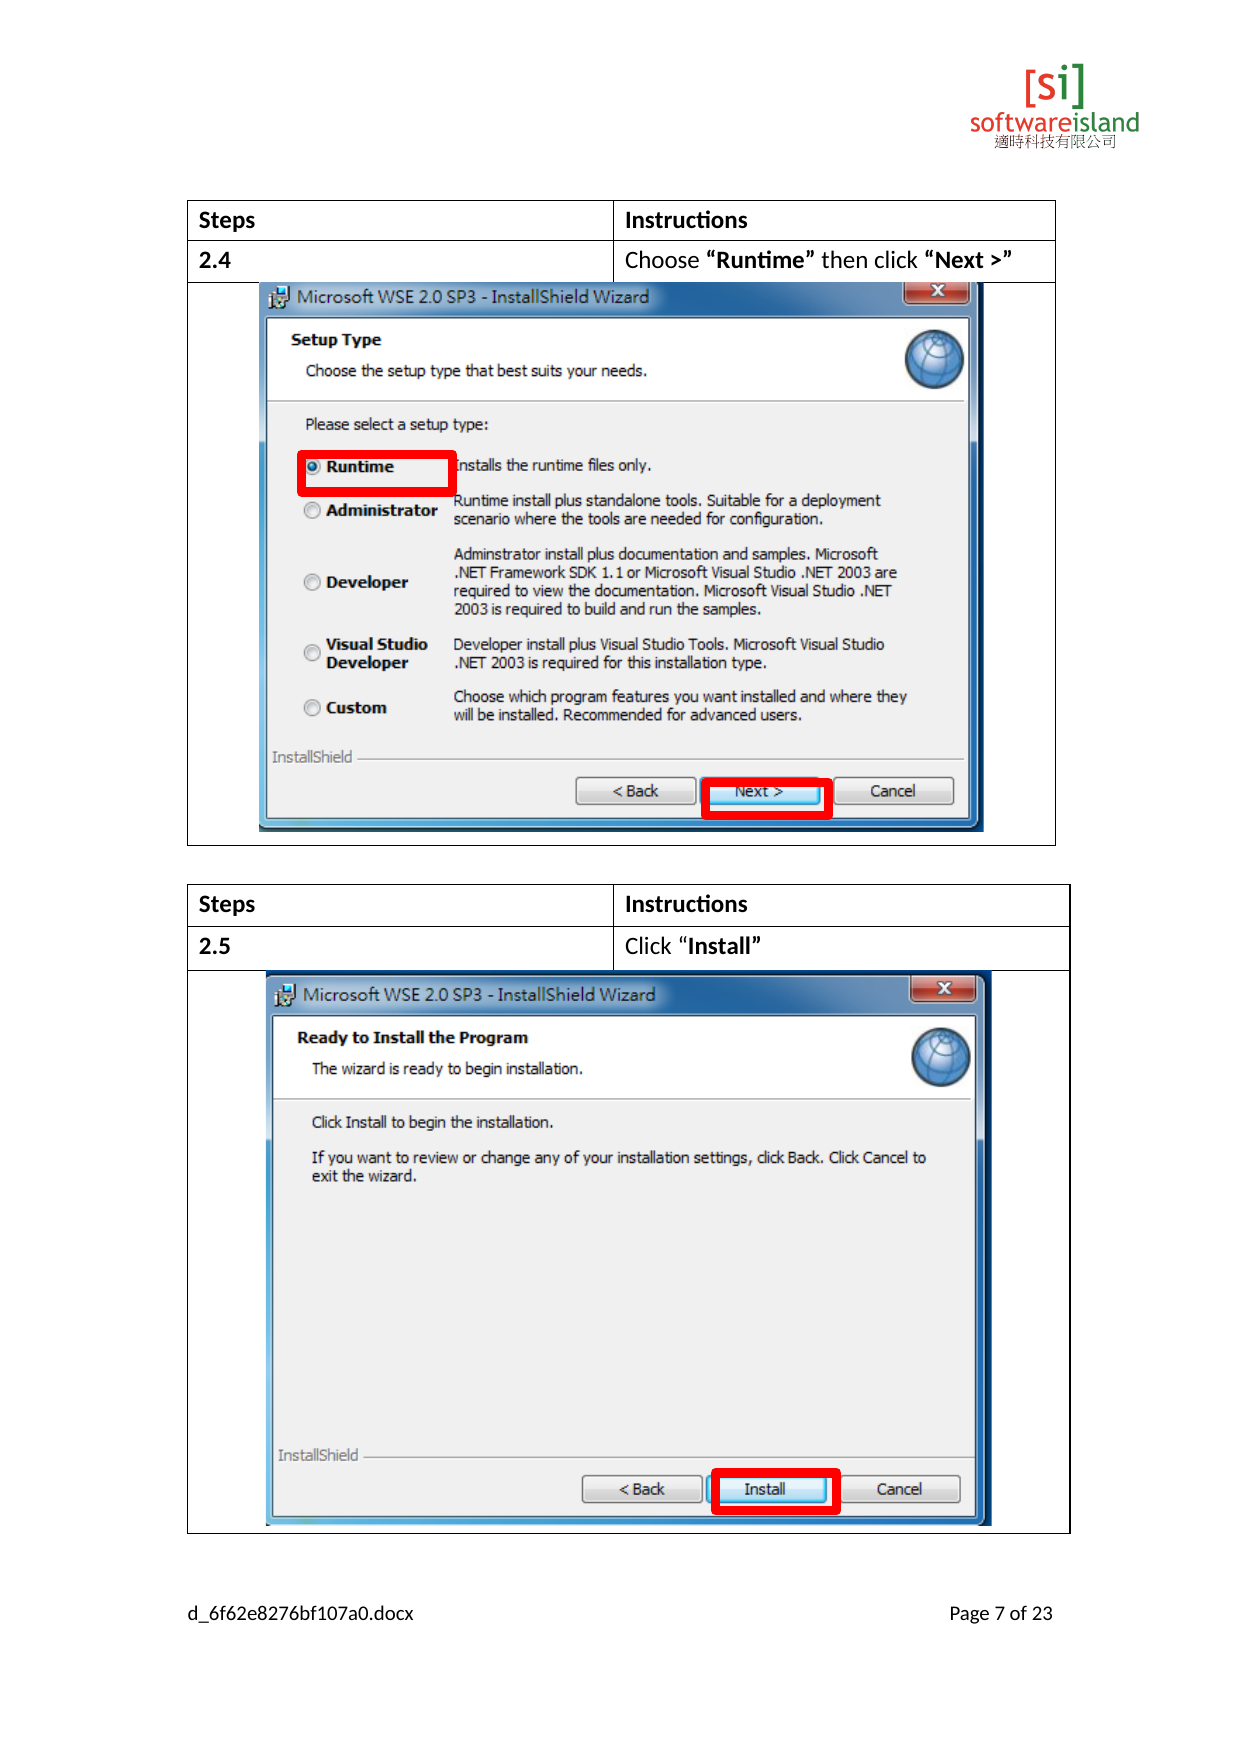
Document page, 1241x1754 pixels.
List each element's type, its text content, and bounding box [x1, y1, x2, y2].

table_cell [188, 971, 1069, 1533]
table_header Steps [188, 885, 613, 926]
table_cell Choose “Runtime” then click “Next >” [614, 241, 1055, 282]
picture [259, 282, 984, 832]
table_cell 2.5 [188, 927, 613, 970]
table_header Instructions [614, 885, 1069, 926]
table_header Instructions [614, 201, 1055, 240]
picture [265, 970, 992, 1526]
table_header Steps [188, 201, 613, 240]
picture [970, 58, 1140, 149]
table_cell 2.4 [188, 241, 613, 282]
table_cell Click “Install” [614, 927, 1069, 970]
table_cell [188, 283, 1055, 845]
